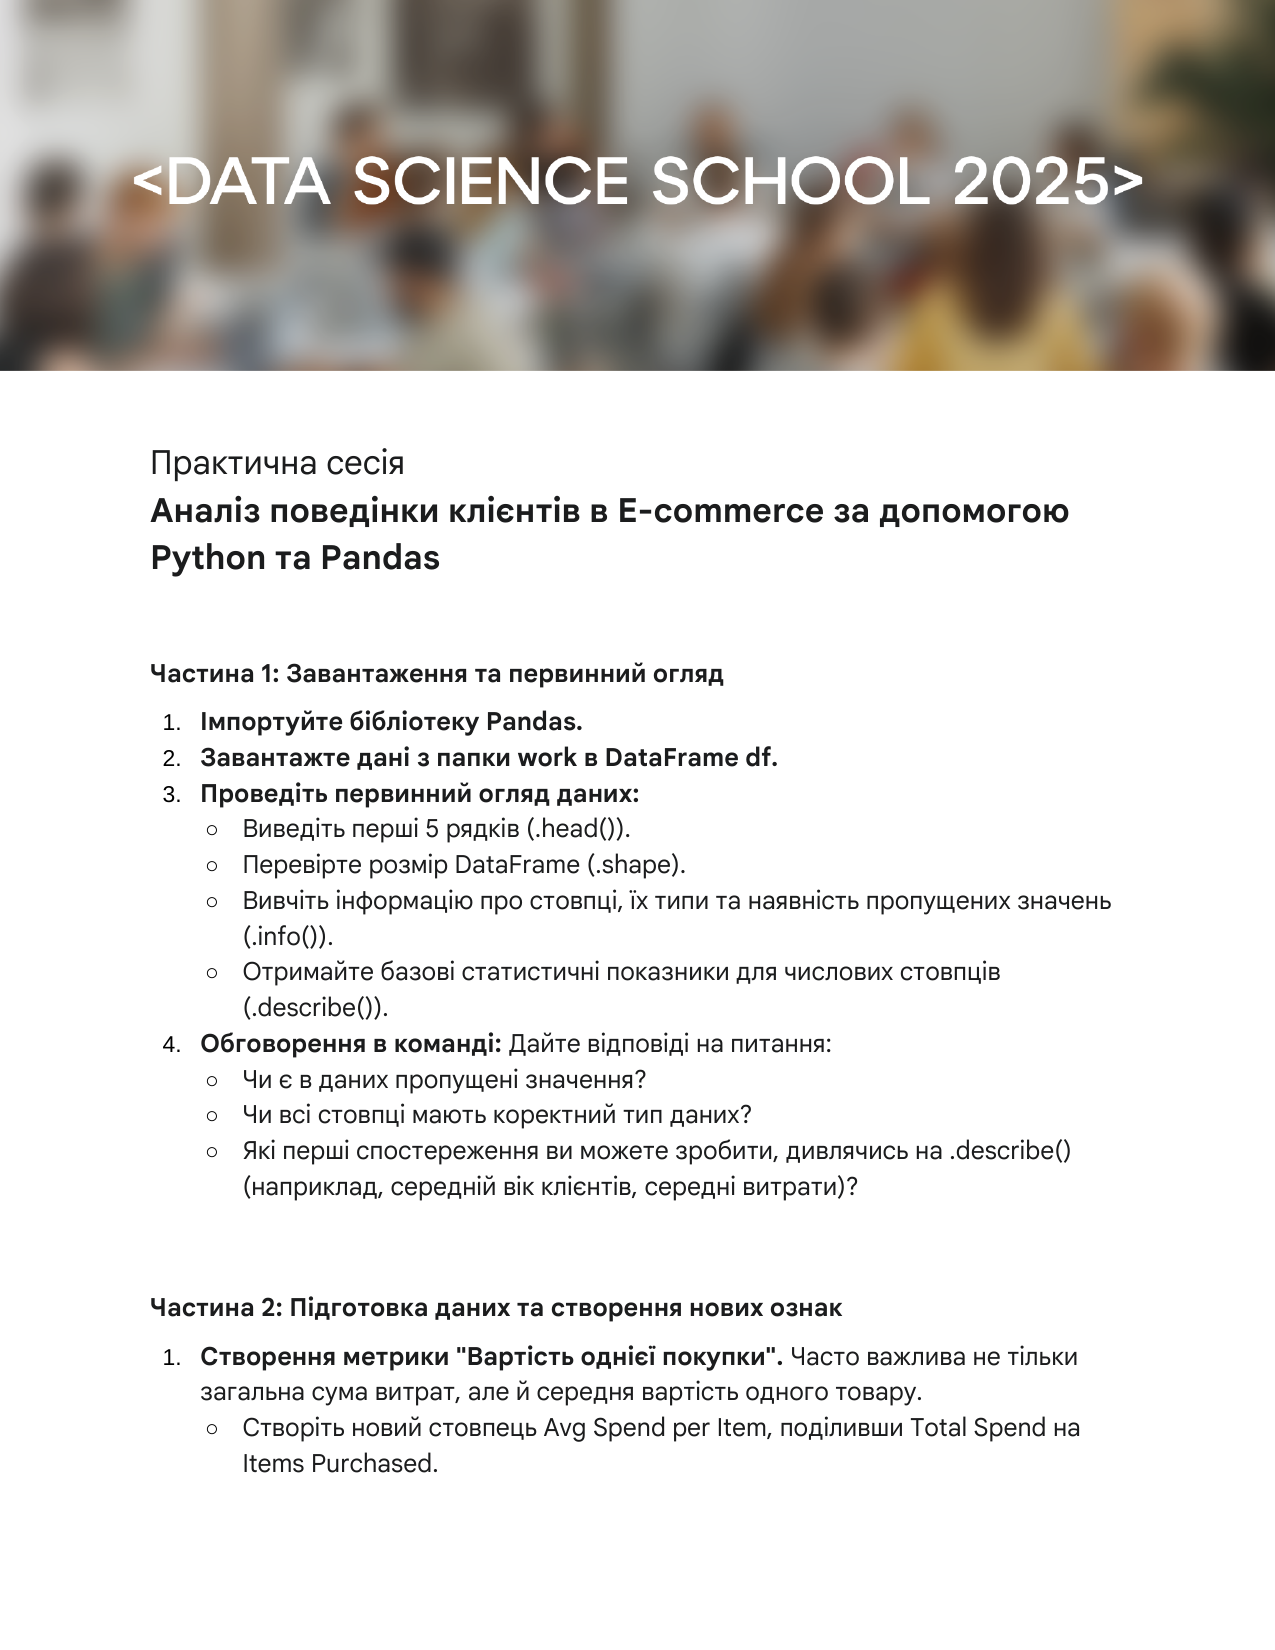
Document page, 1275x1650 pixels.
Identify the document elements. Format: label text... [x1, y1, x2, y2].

list Отримайте базові статистичні показники для числових стовпців (.describe()). [205, 957, 1125, 1024]
list Виведіть перші 5 рядків (.head()). [205, 814, 1125, 845]
list Обговорення в команді: Дайте відповіді на питання: [162, 1028, 1125, 1059]
list Створення метрики "Вартість однієї покупки". Часто важлива не тільки загальна сума витрат, але й середня вартість одного товару. [162, 1341, 1125, 1408]
list Які перші спостереження ви можете зробити, дивлячись на .describe() (наприклад, середній вік клієнтів, середні витрати)? [205, 1135, 1125, 1202]
list Завантажте дані з папки work в DataFrame df. [162, 742, 1125, 774]
subtitle Частина 1: Завантаження та первинний огляд [150, 658, 1125, 690]
list Вивчіть інформацію про стовпці, їх типи та наявність пропущених значень (.info()). [205, 885, 1125, 952]
list Чи є в даних пропущені значення? [205, 1064, 1125, 1095]
list Чи всі стовпці мають коректний тип даних? [205, 1099, 1125, 1131]
list Перевірте розмір DataFrame (.shape). [205, 849, 1125, 881]
picture [0, 0, 1275, 371]
list Проведіть первинний огляд даних: [162, 778, 1125, 809]
list Створіть новий стовпець Avg Spend per Item, поділивши Total Spend на Items Purchased. [205, 1412, 1125, 1479]
list Імпортуйте бібліотеку Pandas. [162, 707, 1125, 738]
subtitle Частина 2: Підготовка даних та створення нових ознак [150, 1292, 1125, 1324]
subtitle Практична сесія Аналіз поведінки клієнтів в E-commerce за допомогою Python та Pandas [150, 371, 1125, 579]
